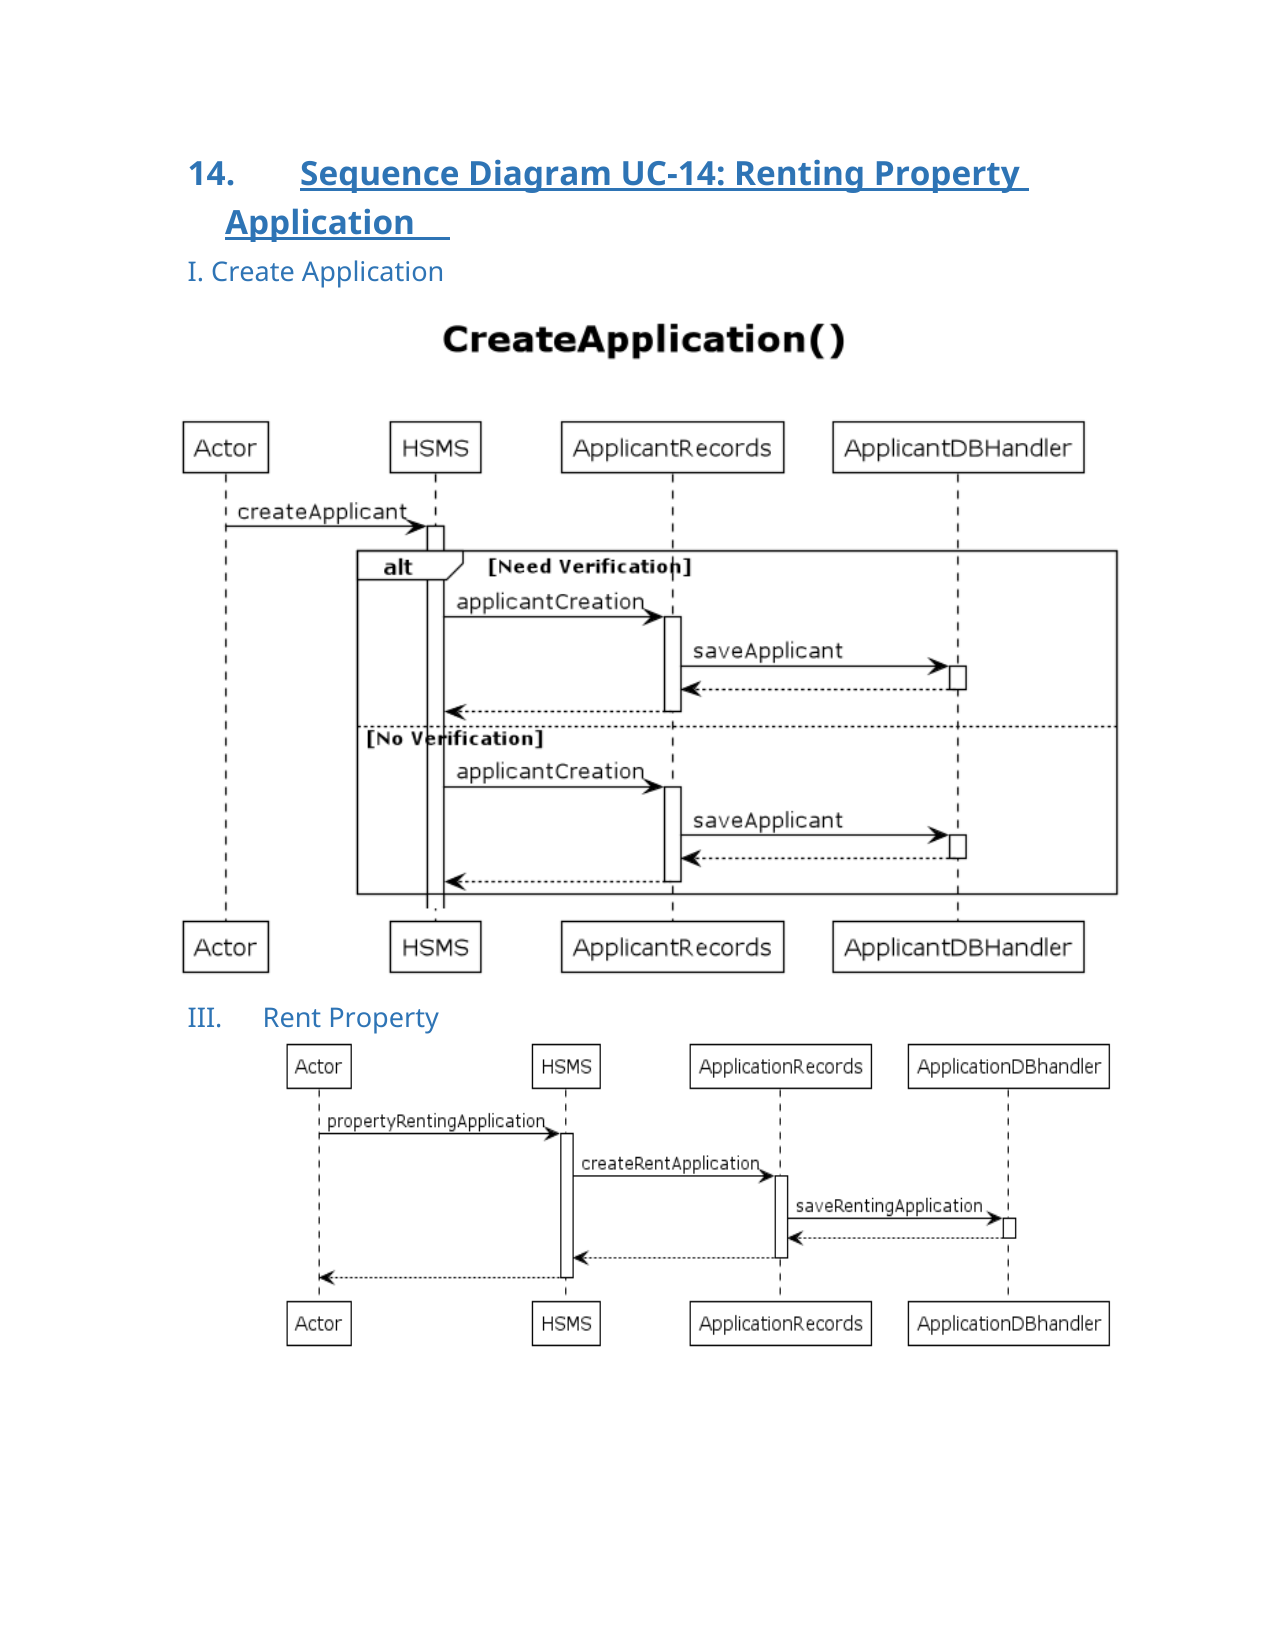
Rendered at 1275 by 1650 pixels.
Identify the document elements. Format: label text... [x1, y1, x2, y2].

picture [262, 1037, 1114, 1352]
subtitle I. Create Application [187, 252, 1125, 289]
picture [150, 291, 1125, 980]
subtitle Sequence Diagram UC-14: Renting Property Application [187, 150, 1125, 244]
subtitle Rent Property [187, 998, 1125, 1035]
